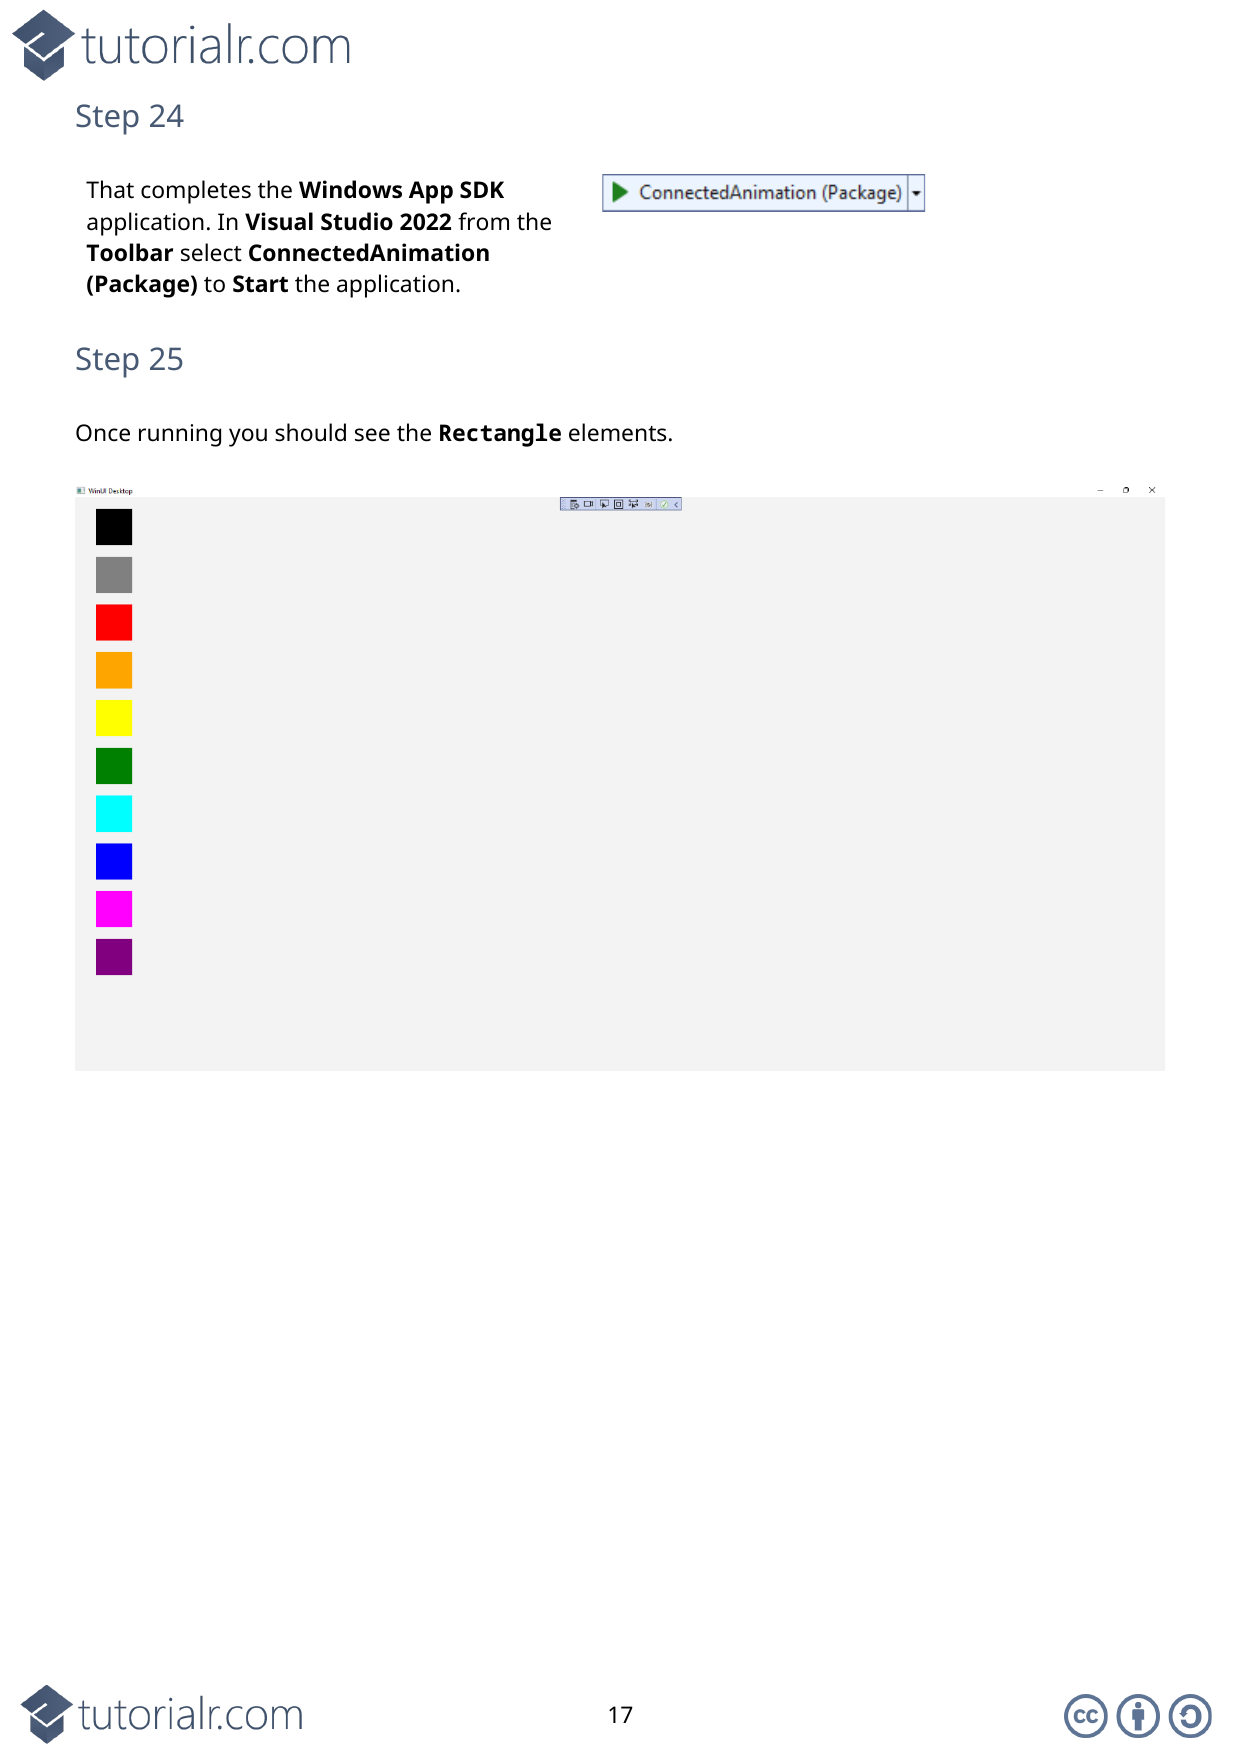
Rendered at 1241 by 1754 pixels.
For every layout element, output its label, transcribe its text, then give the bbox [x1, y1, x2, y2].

subtitle Step 24 [75, 94, 1165, 137]
text Once running you should see the Rectangle elements. [75, 417, 1165, 448]
subtitle Step 25 [75, 337, 1165, 380]
picture [602, 174, 926, 212]
table_header [591, 174, 1165, 299]
table_header That completes the Windows App SDK application. In Visual Studio 2022 from the Toolbar select ConnectedAnimation (Package) to Start the application. [75, 174, 591, 299]
picture [8, 9, 363, 81]
picture [75, 484, 1166, 1071]
picture [1064, 1694, 1212, 1738]
picture [17, 1685, 313, 1744]
